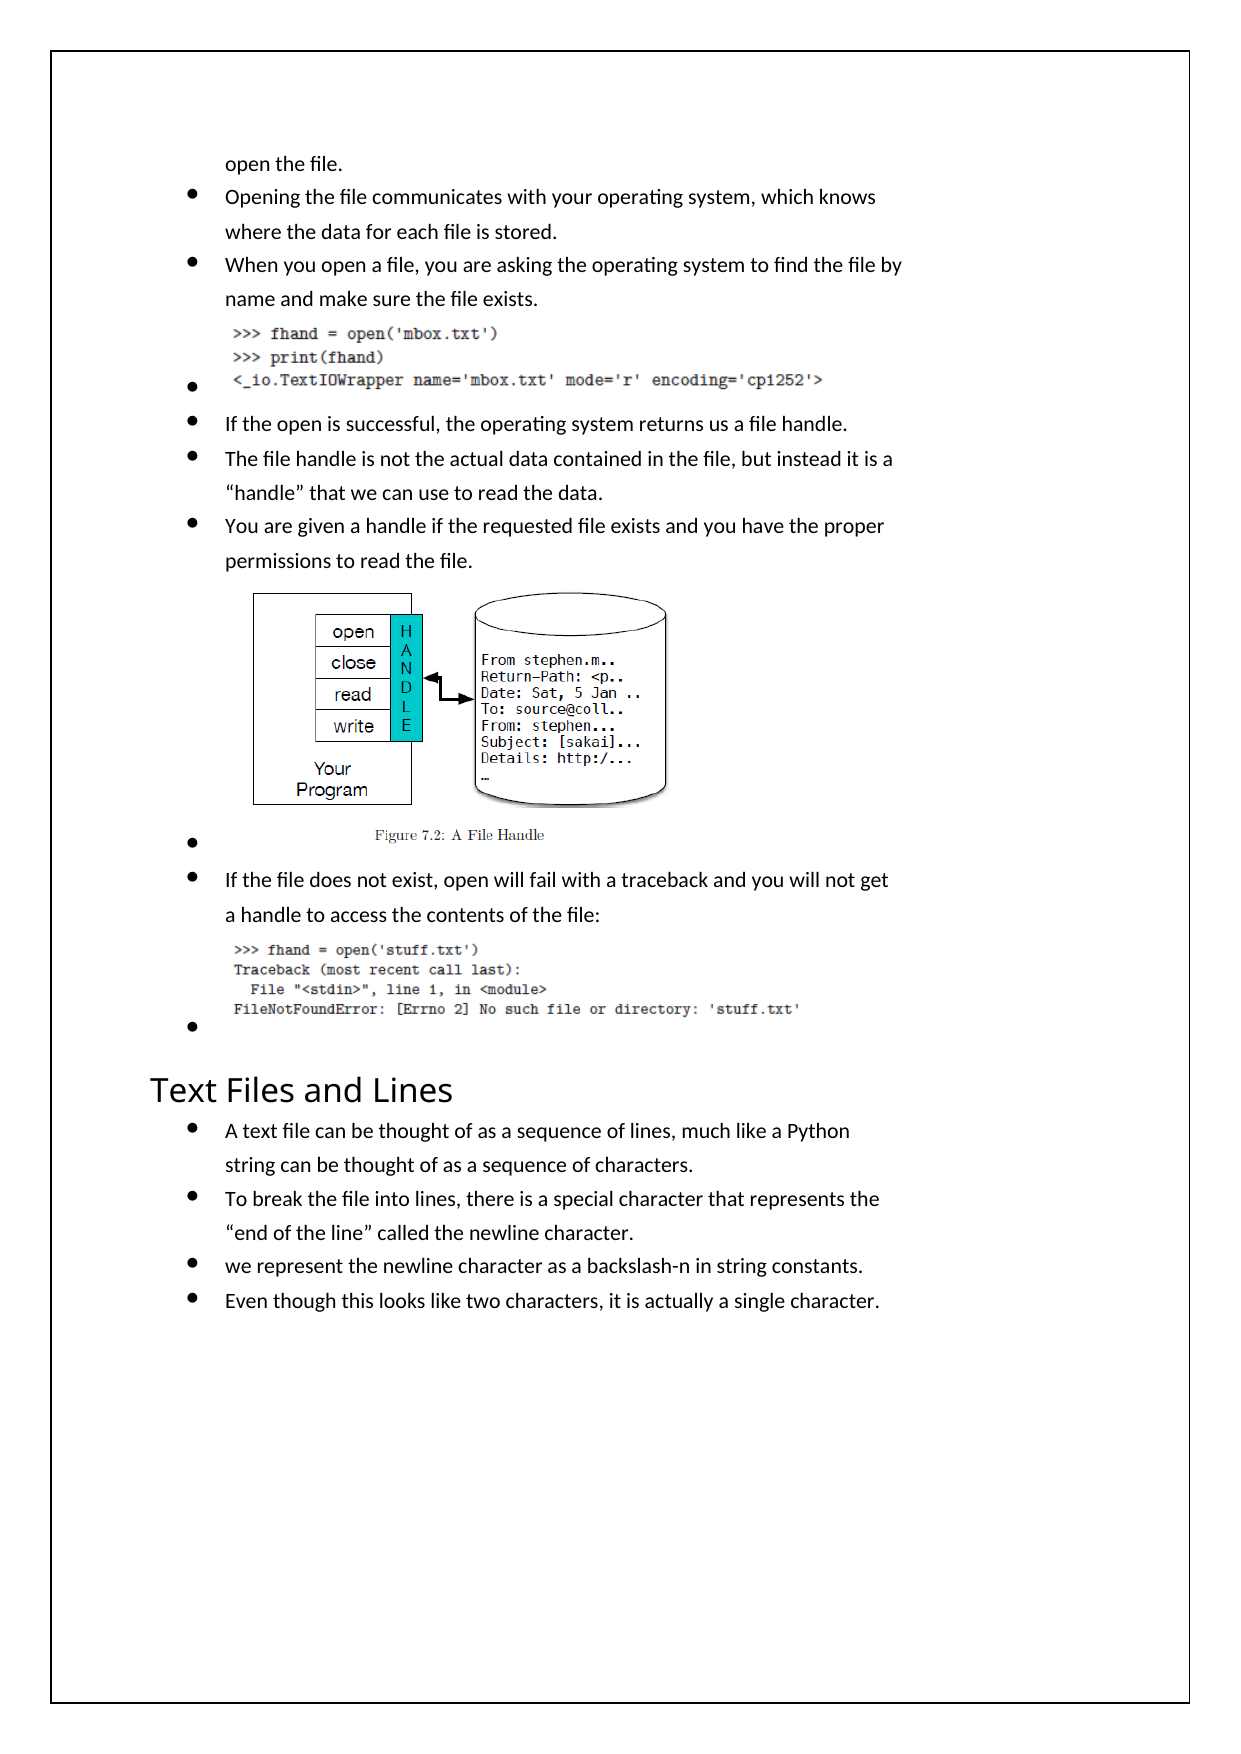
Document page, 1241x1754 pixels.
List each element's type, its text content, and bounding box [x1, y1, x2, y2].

list “end of the line” called the newline character. [225, 1219, 1090, 1246]
list The file handle is not the actual data contained in the file, but instead it is a [187, 445, 1090, 472]
list we represent the newline character as a backslash-n in string constants. [187, 1252, 1090, 1280]
list open the file. [225, 150, 1090, 177]
list permissions to read the file. [225, 547, 1090, 574]
list If the open is successful, the operating system returns us a file handle. [187, 410, 1090, 438]
list You are given a handle if the requested file exists and you have the proper [187, 512, 1090, 540]
list Even though this looks like two characters, it is actually a single character. [187, 1287, 1090, 1314]
list string can be thought of as a sequence of characters. [225, 1151, 1090, 1178]
list a handle to access the contents of the file: [225, 901, 1090, 928]
list Opening the file communicates with your operating system, which knows [187, 183, 1090, 211]
list where the data for each file is stored. [225, 218, 1090, 244]
list If the file does not exist, open will fail with a traceback and you will not get [187, 867, 1090, 894]
list A text file can be thought of as a sequence of lines, much like a Python [187, 1117, 1090, 1144]
list When you open a file, you are asking the operating system to find the file by [187, 251, 1090, 279]
picture [225, 580, 709, 854]
picture [225, 318, 845, 398]
picture [225, 934, 824, 1038]
list name and make sure the file exists. [225, 286, 1090, 312]
list “handle” that we can use to read the data. [225, 479, 1090, 506]
list To break the file into lines, there is a special character that represents the [187, 1185, 1090, 1212]
subtitle Text Files and Lines [150, 1067, 1090, 1113]
